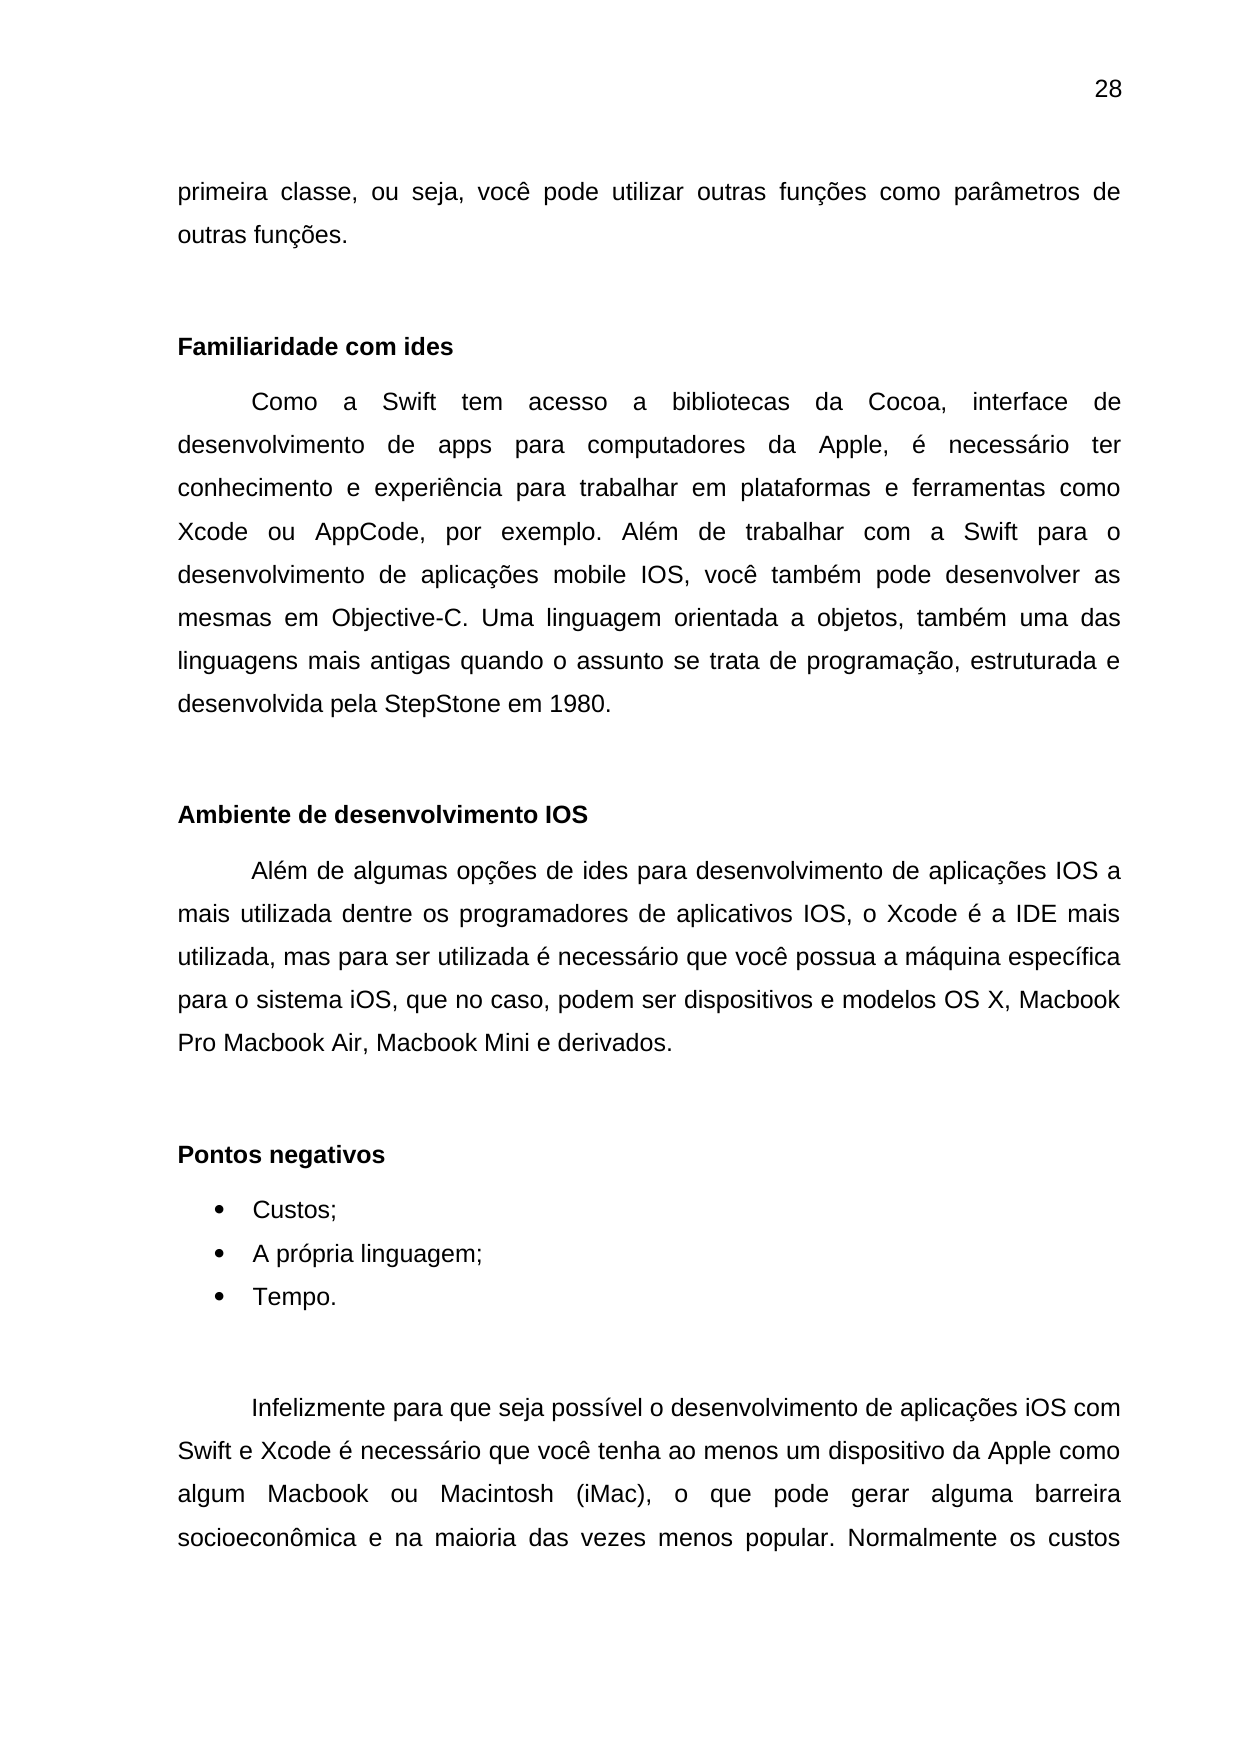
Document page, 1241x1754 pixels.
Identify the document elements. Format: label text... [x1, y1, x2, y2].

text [177, 1393, 1122, 1551]
list Tempo. [215, 1282, 1122, 1311]
text Pontos negativos [177, 1140, 1122, 1168]
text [177, 177, 1122, 249]
text Ambiente de desenvolvimento IOS [177, 800, 1122, 829]
list A própria linguagem; [215, 1238, 1122, 1267]
text Familiaridade com ides [177, 332, 1122, 360]
text Como a Swift tem acesso a bibliotecas da Cocoa, interface de desenvolvimento de apps para computadores da Apple, é necessário ter conhecimento e experiência para trabalhar em plataformas e ferramentas como Xcode ou AppCode, por exemplo. Além de trabalhar com a Swift para o desenvolvimento de aplicações mobile IOS, você também pode desenvolver as mesmas em Objective-C. Uma linguagem orientada a objetos, também uma das linguagens mais antigas quando o assunto se trata de programação, estruturada e desenvolvida pela StepStone em 1980. [177, 387, 1122, 718]
list Custos; [215, 1195, 1122, 1224]
text Além de algumas opções de ides para desenvolvimento de aplicações IOS a mais utilizada dentre os programadores de aplicativos IOS, o Xcode é a IDE mais utilizada, mas para ser utilizada é necessário que você possua a máquina específica para o sistema iOS, que no caso, podem ser dispositivos e modelos OS X, Macbook Pro Macbook Air, Macbook Mini e derivados. [177, 856, 1122, 1057]
